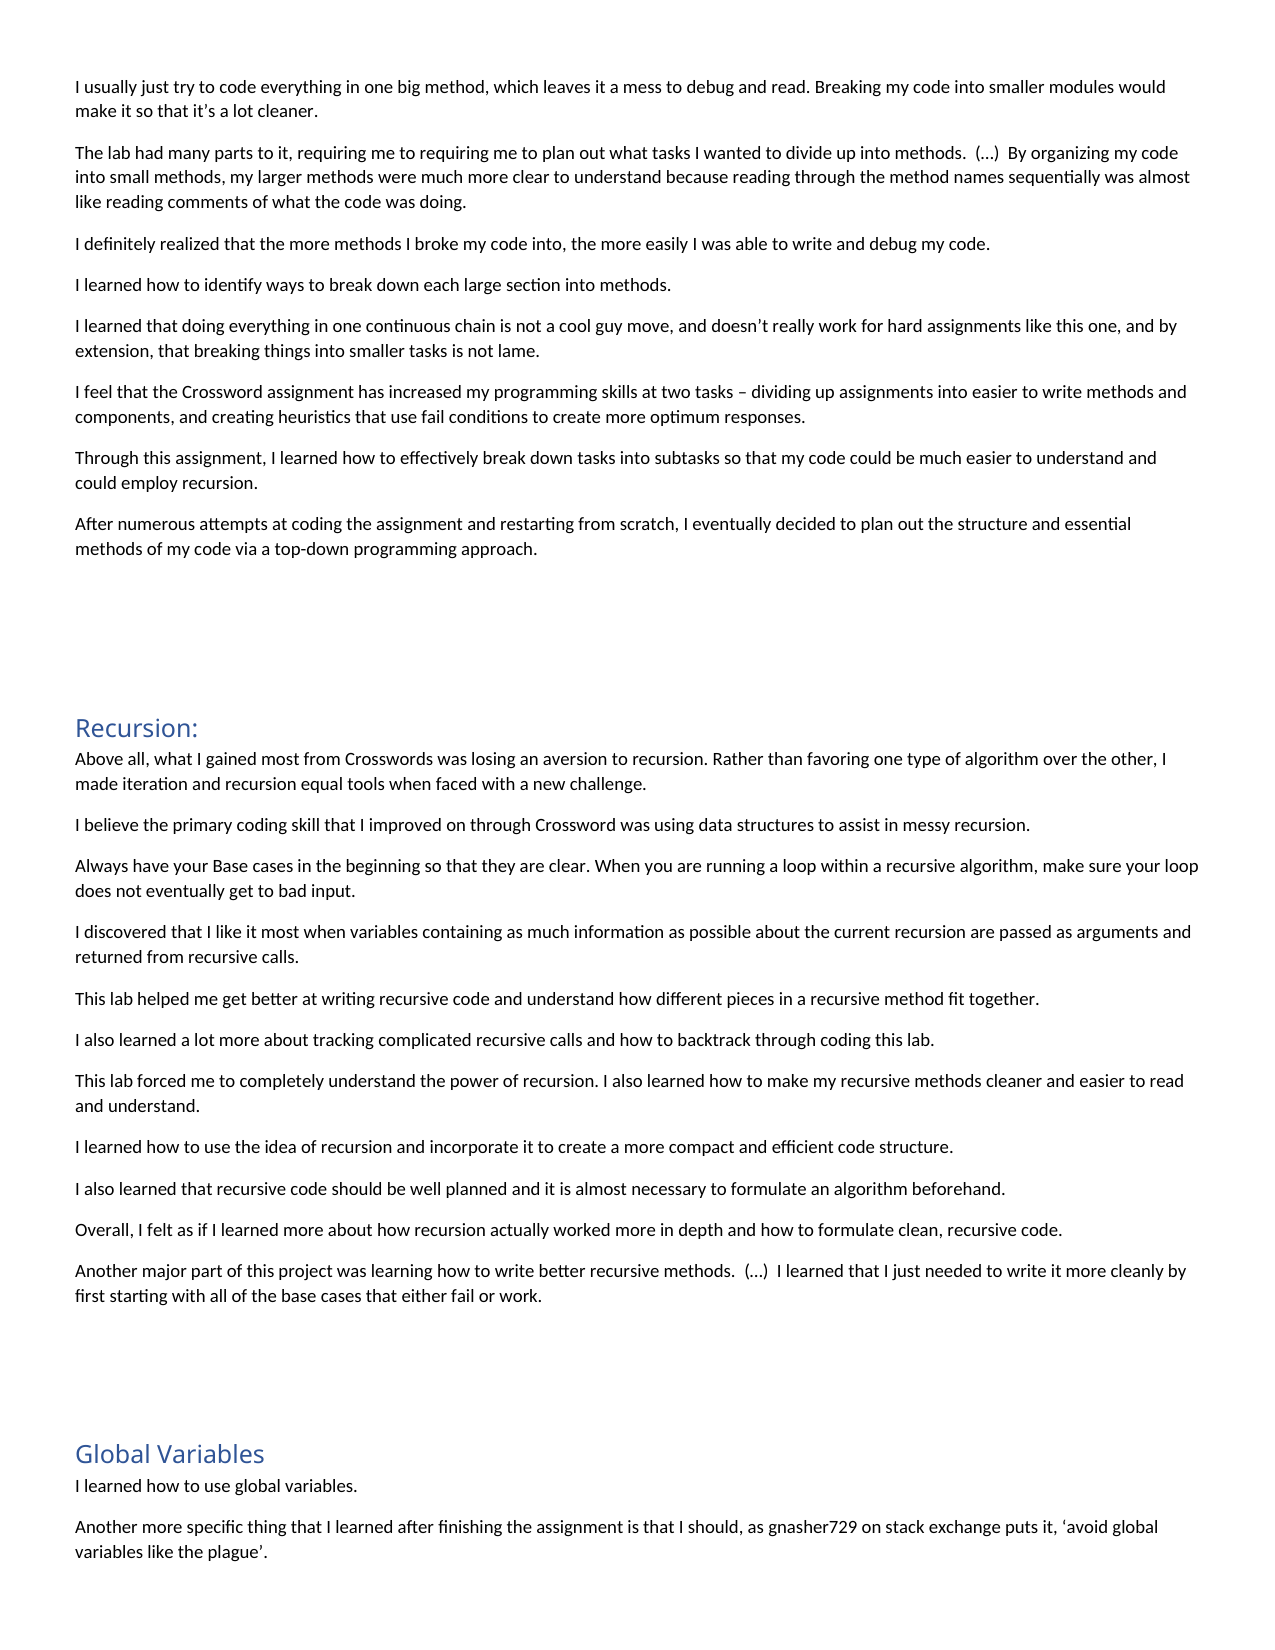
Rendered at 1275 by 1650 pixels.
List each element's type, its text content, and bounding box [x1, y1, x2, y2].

text I definitely realized that the more methods I broke my code into, the more easily I was able to write and debug my code. [75, 232, 1200, 255]
text I learned how to use global variables. [75, 1474, 1200, 1497]
text Always have your Base cases in the beginning so that they are clear. When you are running a loop within a recursive algorithm, make sure your loop does not eventually get to bad input. [75, 855, 1200, 902]
text Above all, what I gained most from Crosswords was losing an aversion to recursion. Rather than favoring one type of algorithm over the other, I made iteration and recursion equal tools when faced with a new challenge. [75, 747, 1200, 795]
text After numerous attempts at coding the assignment and restarting from scratch, I eventually decided to plan out the structure and essential methods of my code via a top-down programming approach. [75, 513, 1200, 560]
text I believe the primary coding skill that I improved on through Crossword was using data structures to assist in messy recursion. [75, 813, 1200, 836]
text I feel that the Crossword assignment has increased my programming skills at two tasks – dividing up assignments into easier to write methods and components, and creating heuristics that use fail conditions to create more optimum responses. [75, 381, 1200, 428]
text I learned how to use the idea of recursion and incorporate it to create a more compact and efficient code structure. [75, 1136, 1200, 1158]
subtitle Recursion: [75, 711, 1200, 744]
text This lab helped me get better at writing recursive code and understand how different pieces in a recursive method fit together. [75, 987, 1200, 1010]
text I learned that doing everything in one continuous chain is not a cool guy move, and doesn’t really work for hard assignments like this one, and by extension, that breaking things into smaller tasks is not lame. [75, 314, 1200, 362]
text I discovered that I like it most when variables containing as much information as possible about the current recursion are passed as arguments and returned from recursive calls. [75, 921, 1200, 968]
subtitle Global Variables [75, 1437, 1200, 1471]
text I usually just try to code everything in one big method, which leaves it a mess to debug and read. Breaking my code into smaller modules would make it so that it’s a lot cleaner. [75, 75, 1200, 123]
text The lab had many parts to it, requiring me to requiring me to plan out what tasks I wanted to divide up into methods. (…) By organizing my code into small methods, my larger methods were much more clear to understand because reading through the method names sequentially was almost like reading comments of what the code was doing. [75, 141, 1200, 213]
text I learned how to identify ways to break down each large section into methods. [75, 273, 1200, 296]
text I also learned a lot more about tracking complicated recursive calls and how to backtrack through coding this lab. [75, 1028, 1200, 1051]
text I also learned that recursive code should be well planned and it is almost necessary to formulate an algorithm beforehand. [75, 1177, 1200, 1200]
text Overall, I felt as if I learned more about how recursion actually worked more in depth and how to formulate clean, recursive code. [75, 1218, 1200, 1241]
text Another major part of this project was learning how to write better recursive methods. (…) I learned that I just needed to write it more cleanly by first starting with all of the base cases that either fail or work. [75, 1259, 1200, 1307]
text Through this assignment, I learned how to effectively break down tasks into subtasks so that my code could be much easier to understand and could employ recursion. [75, 447, 1200, 494]
text This lab forced me to completely understand the power of recursion. I also learned how to make my recursive methods cleaner and easier to read and understand. [75, 1069, 1200, 1117]
text Another more specific thing that I learned after finishing the assignment is that I should, as gnasher729 on stack exchange puts it, ‘avoid global variables like the plague’. [75, 1515, 1200, 1563]
